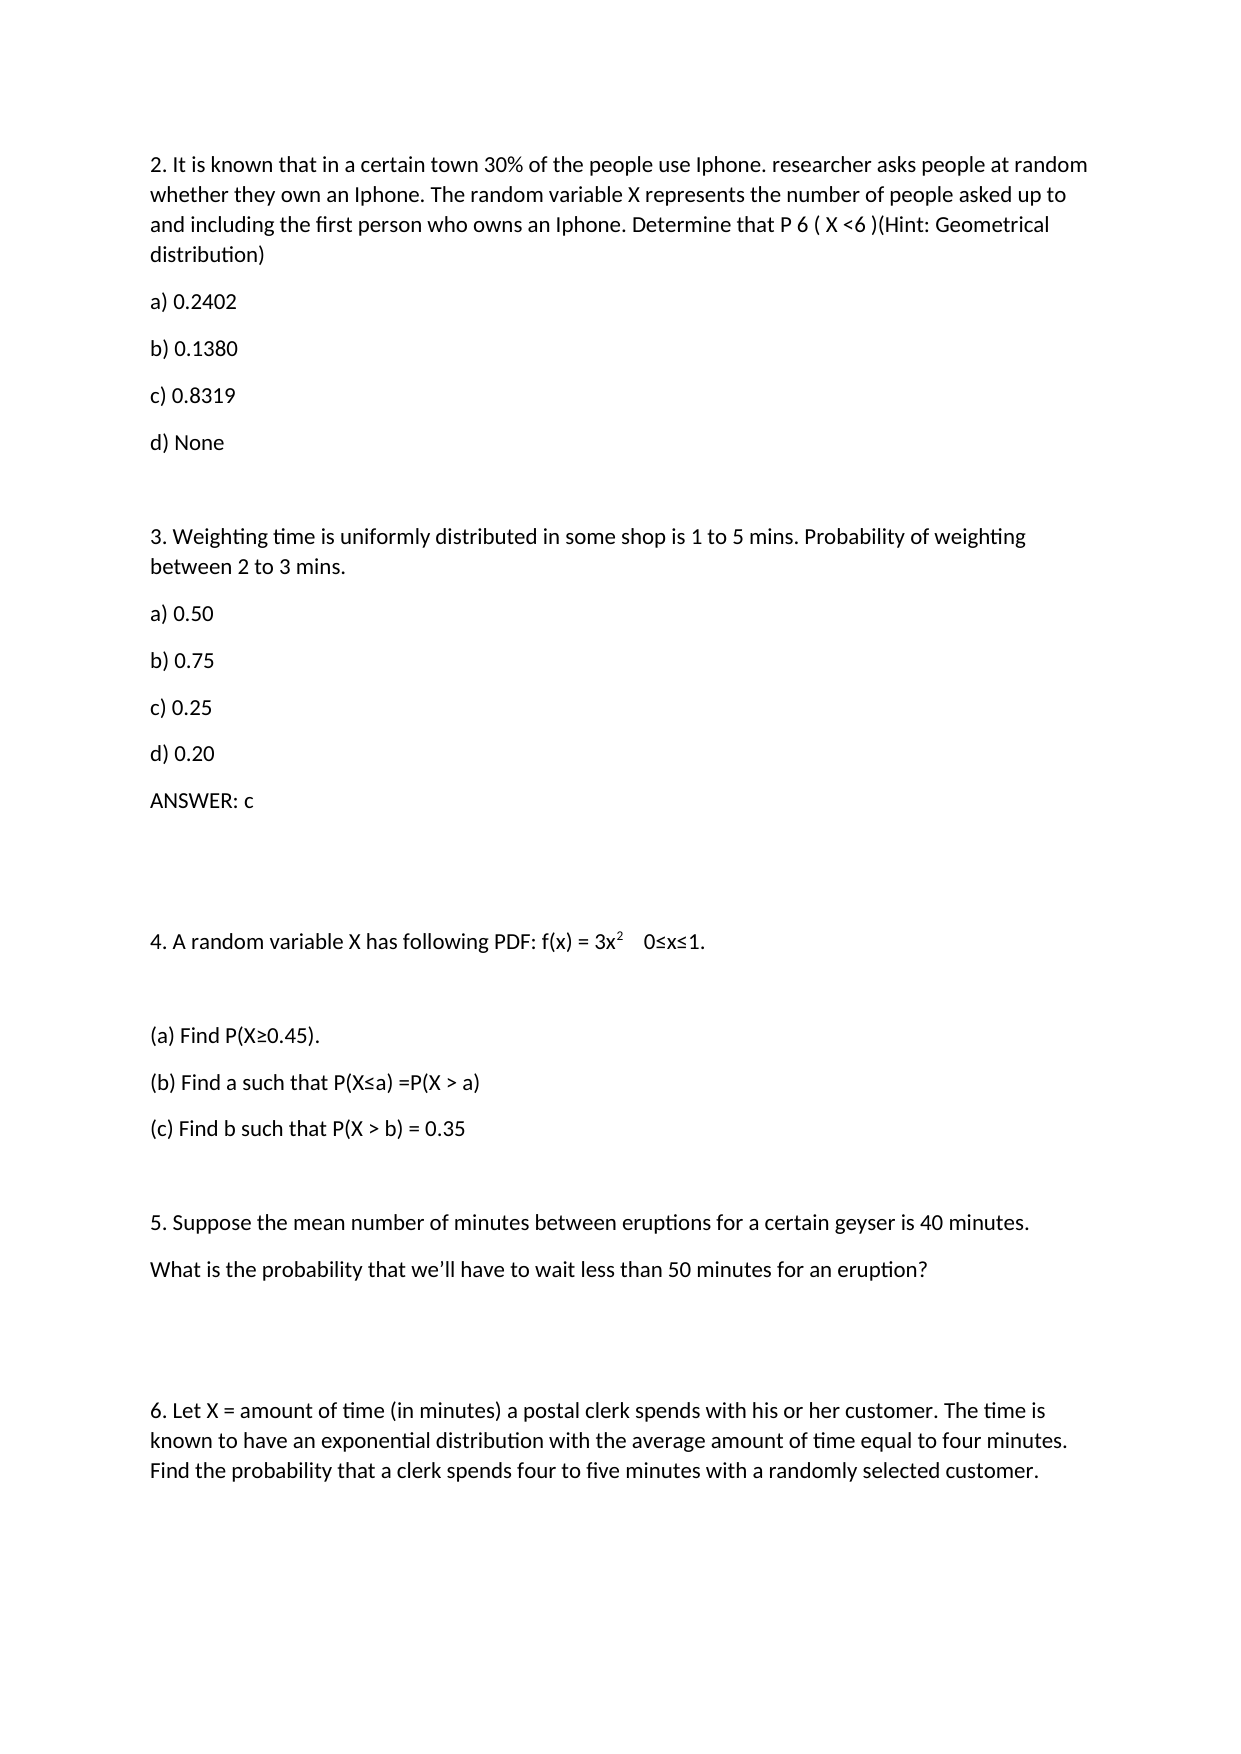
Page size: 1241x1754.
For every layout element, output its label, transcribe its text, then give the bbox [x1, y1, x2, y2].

text 6. Let X = amount of time (in minutes) a postal clerk spends with his or her customer. The time is known to have an exponential distribution with the average amount of time equal to four minutes. Find the probability that a clerk spends four to five minutes with a randomly selected customer. [150, 1396, 1090, 1484]
text 4. A random variable X has following PDF: f(x) = 3x2 0≤x≤1. [150, 927, 1090, 955]
text c) 0.8319 [150, 381, 1090, 409]
text ANSWER: c [150, 786, 1090, 814]
text (a) Find P(X≥0.45). [150, 1021, 1090, 1049]
text a) 0.2402 [150, 287, 1090, 316]
text (c) Find b such that P(X > b) = 0.35 [150, 1114, 1090, 1143]
text d) None [150, 428, 1090, 456]
text What is the probability that we’ll have to wait less than 50 minutes for an eruption? [150, 1255, 1090, 1283]
text 2. It is known that in a certain town 30% of the people use Iphone. researcher asks people at random whether they own an Iphone. The random variable X represents the number of people asked up to and including the first person who owns an Iphone. Determine that P 6 ( X <6 )(Hint: Geometrical distribution) [150, 150, 1090, 269]
text c) 0.25 [150, 693, 1090, 721]
text 5. Suppose the mean number of minutes between eruptions for a certain geyser is 40 minutes. [150, 1208, 1090, 1236]
text d) 0.20 [150, 739, 1090, 768]
text a) 0.50 [150, 599, 1090, 627]
text b) 0.1380 [150, 334, 1090, 362]
text b) 0.75 [150, 646, 1090, 674]
text 3. Weighting time is uniformly distributed in some shop is 1 to 5 mins. Probability of weighting between 2 to 3 mins. [150, 522, 1090, 580]
text (b) Find a such that P(X≤a) =P(X > a) [150, 1068, 1090, 1096]
